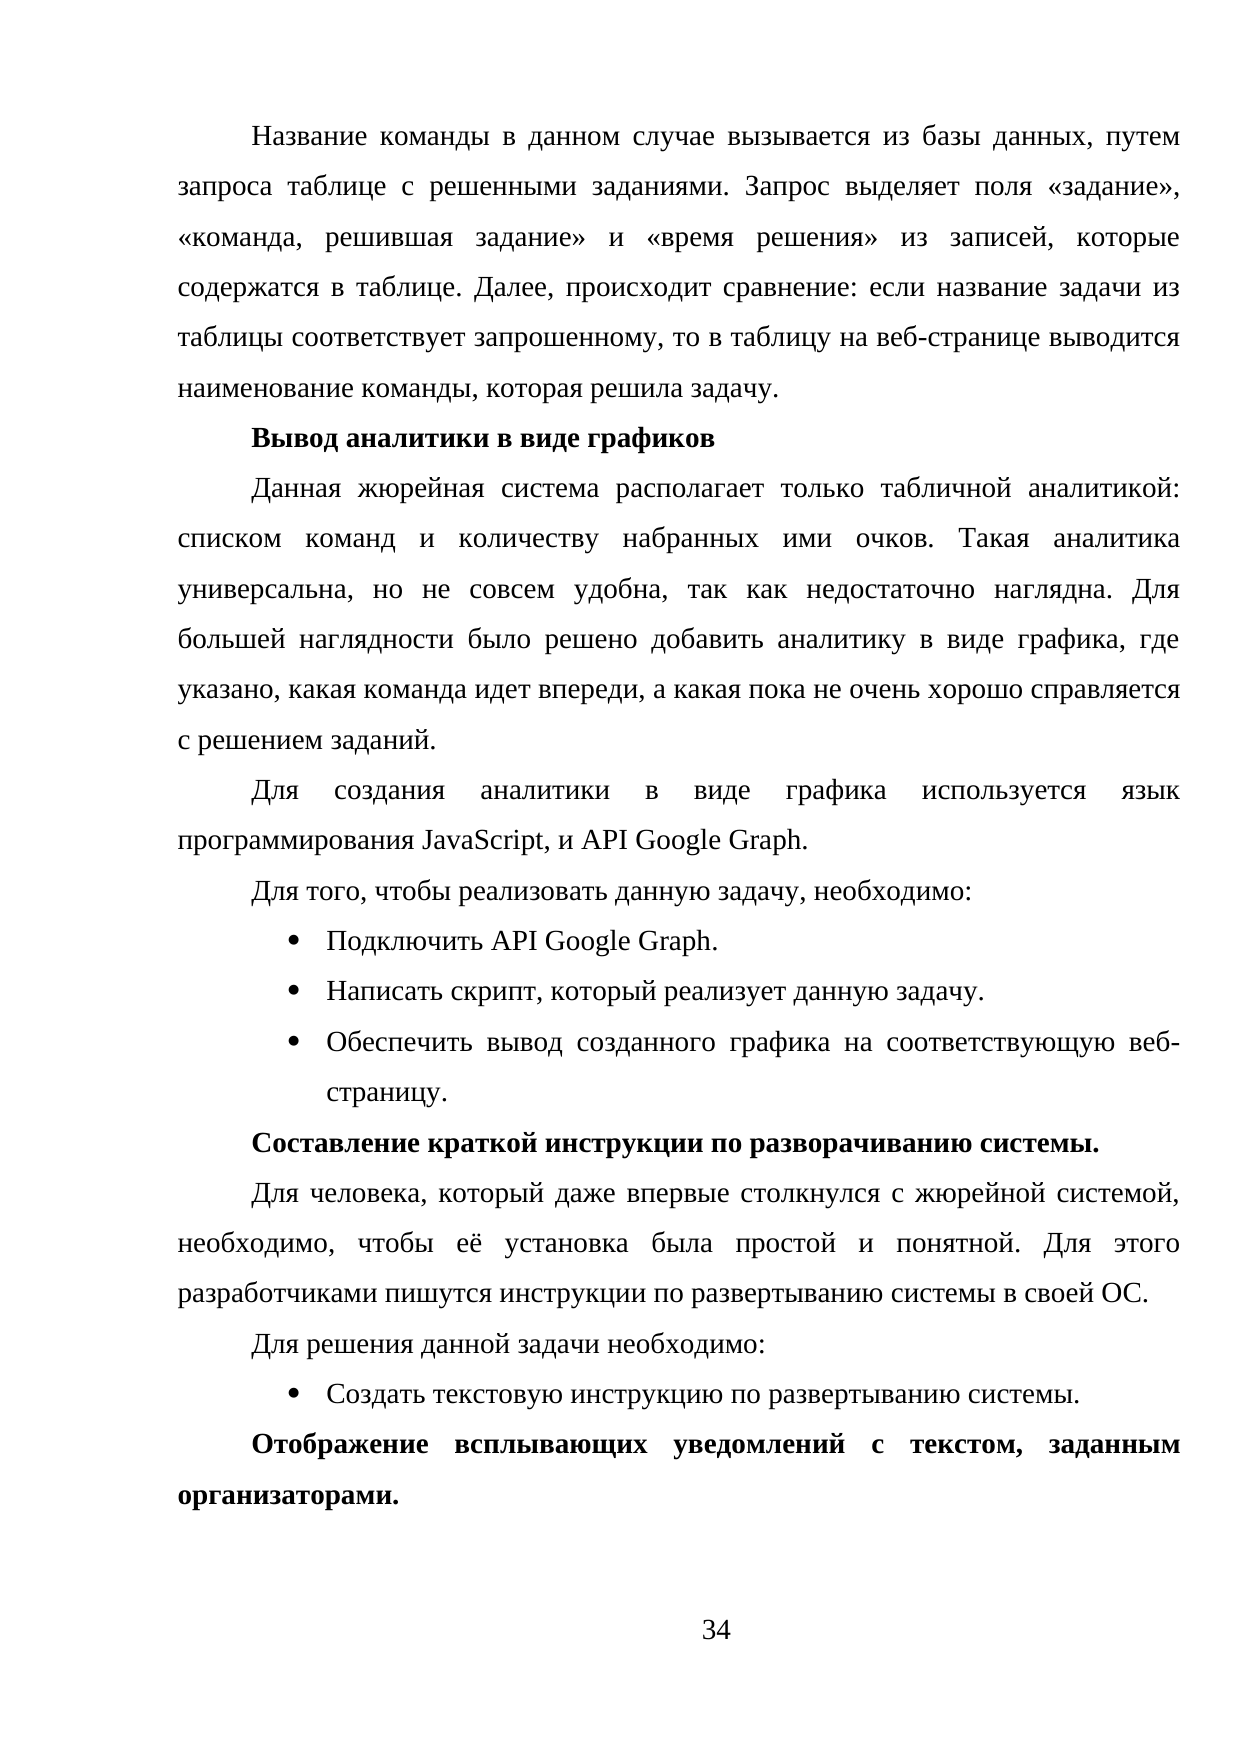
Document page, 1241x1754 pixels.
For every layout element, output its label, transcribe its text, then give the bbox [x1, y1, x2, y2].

text Для того, чтобы реализовать данную задачу, необходимо: [177, 873, 1181, 906]
text Для решения данной задачи необходимо: [177, 1326, 1181, 1359]
list Обеспечить вывод созданного графика на соответствующую веб-страницу. [288, 1024, 1181, 1108]
text Для создания аналитики в виде графика используется язык программирования JavaScript, и API Google Graph. [177, 772, 1181, 856]
list Создать текстовую инструкцию по развертыванию системы. [288, 1376, 1181, 1410]
text Отображение всплывающих уведомлений с текстом, заданным организаторами. [177, 1427, 1181, 1511]
text Вывод аналитики в виде графиков [177, 420, 1181, 453]
text Для человека, который даже впервые столкнулся с жюрейной системой, необходимо, чтобы её установка была простой и понятной. Для этого разработчиками пишутся инструкции по развертыванию системы в своей ОС. [177, 1175, 1181, 1309]
list Подключить API Google Graph. [288, 923, 1181, 957]
text Данная жюрейная система располагает только табличной аналитикой: списком команд и количеству набранных ими очков. Такая аналитика универсальна, но не совсем удобна, так как недостаточно наглядна. Для большей наглядности было решено добавить аналитику в виде графика, где указано, какая команда идет впереди, а какая пока не очень хорошо справляется с решением заданий. [177, 470, 1181, 755]
text Составление краткой инструкции по разворачиванию системы. [177, 1125, 1181, 1158]
list Написать скрипт, который реализует данную задачу. [288, 973, 1181, 1007]
text Название команды в данном случае вызывается из базы данных, путем запроса таблице с решенными заданиями. Запрос выделяет поля «задание», «команда, решившая задание» и «время решения» из записей, которые содержатся в таблице. Далее, происходит сравнение: если название задачи из таблицы соответствует запрошенному, то в таблицу на веб-странице выводится наименование команды, которая решила задачу. [177, 118, 1181, 403]
